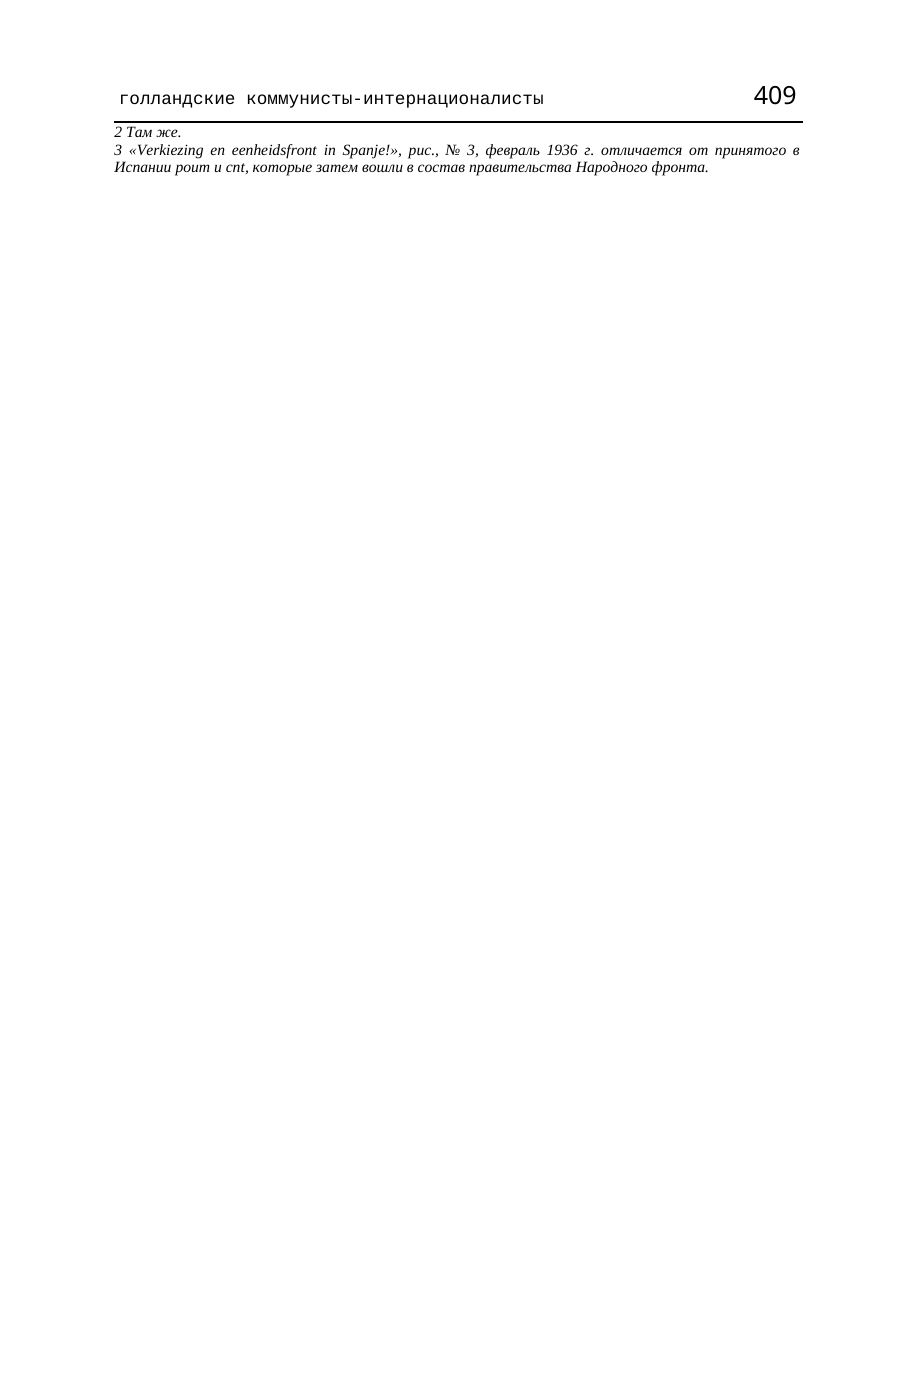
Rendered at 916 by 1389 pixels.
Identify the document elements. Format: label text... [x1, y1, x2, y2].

text 2 Там же. [114, 123, 803, 140]
text 3 «Verkiezing en eenheidsfront in Spanje!», рис., № 3, февраль 1936 г. отличается от принятого в Испании poum и cnt, которые затем вошли в состав правительства Народного фронта. [114, 140, 803, 176]
